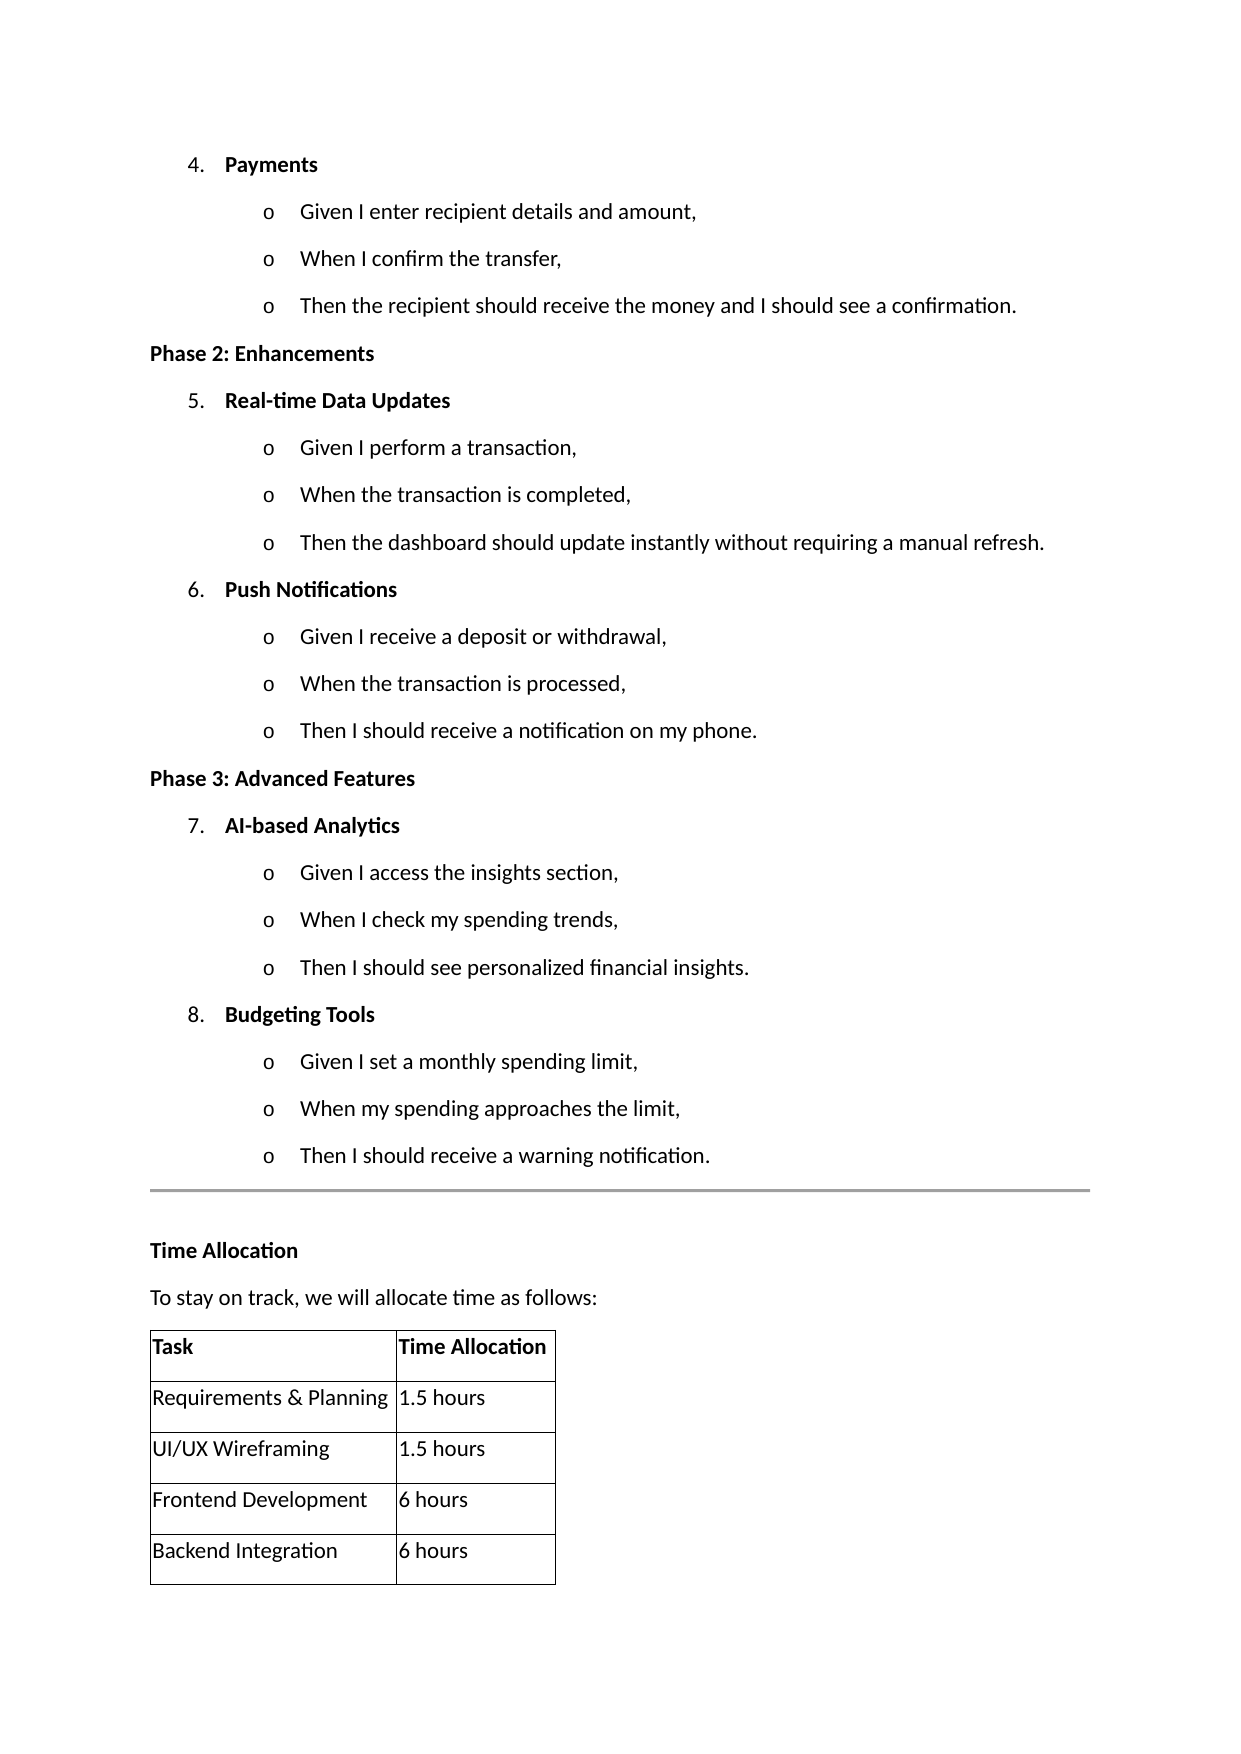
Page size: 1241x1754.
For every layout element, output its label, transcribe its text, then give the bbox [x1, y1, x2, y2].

list When I confirm the transfer, [262, 244, 1090, 273]
text To stay on track, we will allocate time as follows: [150, 1283, 1090, 1311]
table_cell 1.5 hours [397, 1433, 555, 1482]
list Then I should see personalized financial insights. [262, 953, 1090, 981]
table_header Time Allocation [397, 1331, 555, 1381]
list Given I set a monthly spending limit, [262, 1047, 1090, 1075]
list Budgeting Tools [187, 1000, 1090, 1028]
list Given I enter recipient details and amount, [262, 197, 1090, 225]
list Payments [187, 150, 1090, 178]
text Phase 3: Advanced Features [150, 764, 1090, 792]
table_cell Frontend Development [151, 1484, 396, 1533]
list Push Notifications [187, 575, 1090, 603]
list Real-time Data Updates [187, 386, 1090, 414]
text Phase 2: Enhancements [150, 339, 1090, 367]
list Then I should receive a notification on my phone. [262, 717, 1090, 745]
table_cell 1.5 hours [397, 1382, 555, 1432]
list Given I perform a transaction, [262, 433, 1090, 461]
list When the transaction is completed, [262, 480, 1090, 509]
table_cell Backend Integration [151, 1535, 396, 1584]
list When I check my spending trends, [262, 905, 1090, 934]
table_cell 6 hours [397, 1484, 555, 1533]
list Then the recipient should receive the money and I should see a confirmation. [262, 292, 1090, 320]
list When the transaction is processed, [262, 669, 1090, 698]
table_cell UI/UX Wireframing [151, 1433, 396, 1482]
table_header Task [151, 1331, 396, 1381]
text Time Allocation [150, 1236, 1090, 1264]
list AI-based Analytics [187, 811, 1090, 839]
list Then I should receive a warning notification. [262, 1142, 1090, 1170]
table_cell Requirements & Planning [151, 1382, 396, 1432]
list Then the dashboard should update instantly without requiring a manual refresh. [262, 528, 1090, 556]
table_cell 6 hours [397, 1535, 555, 1584]
list Given I receive a deposit or withdrawal, [262, 622, 1090, 650]
list When my spending approaches the limit, [262, 1094, 1090, 1123]
list Given I access the insights section, [262, 858, 1090, 886]
